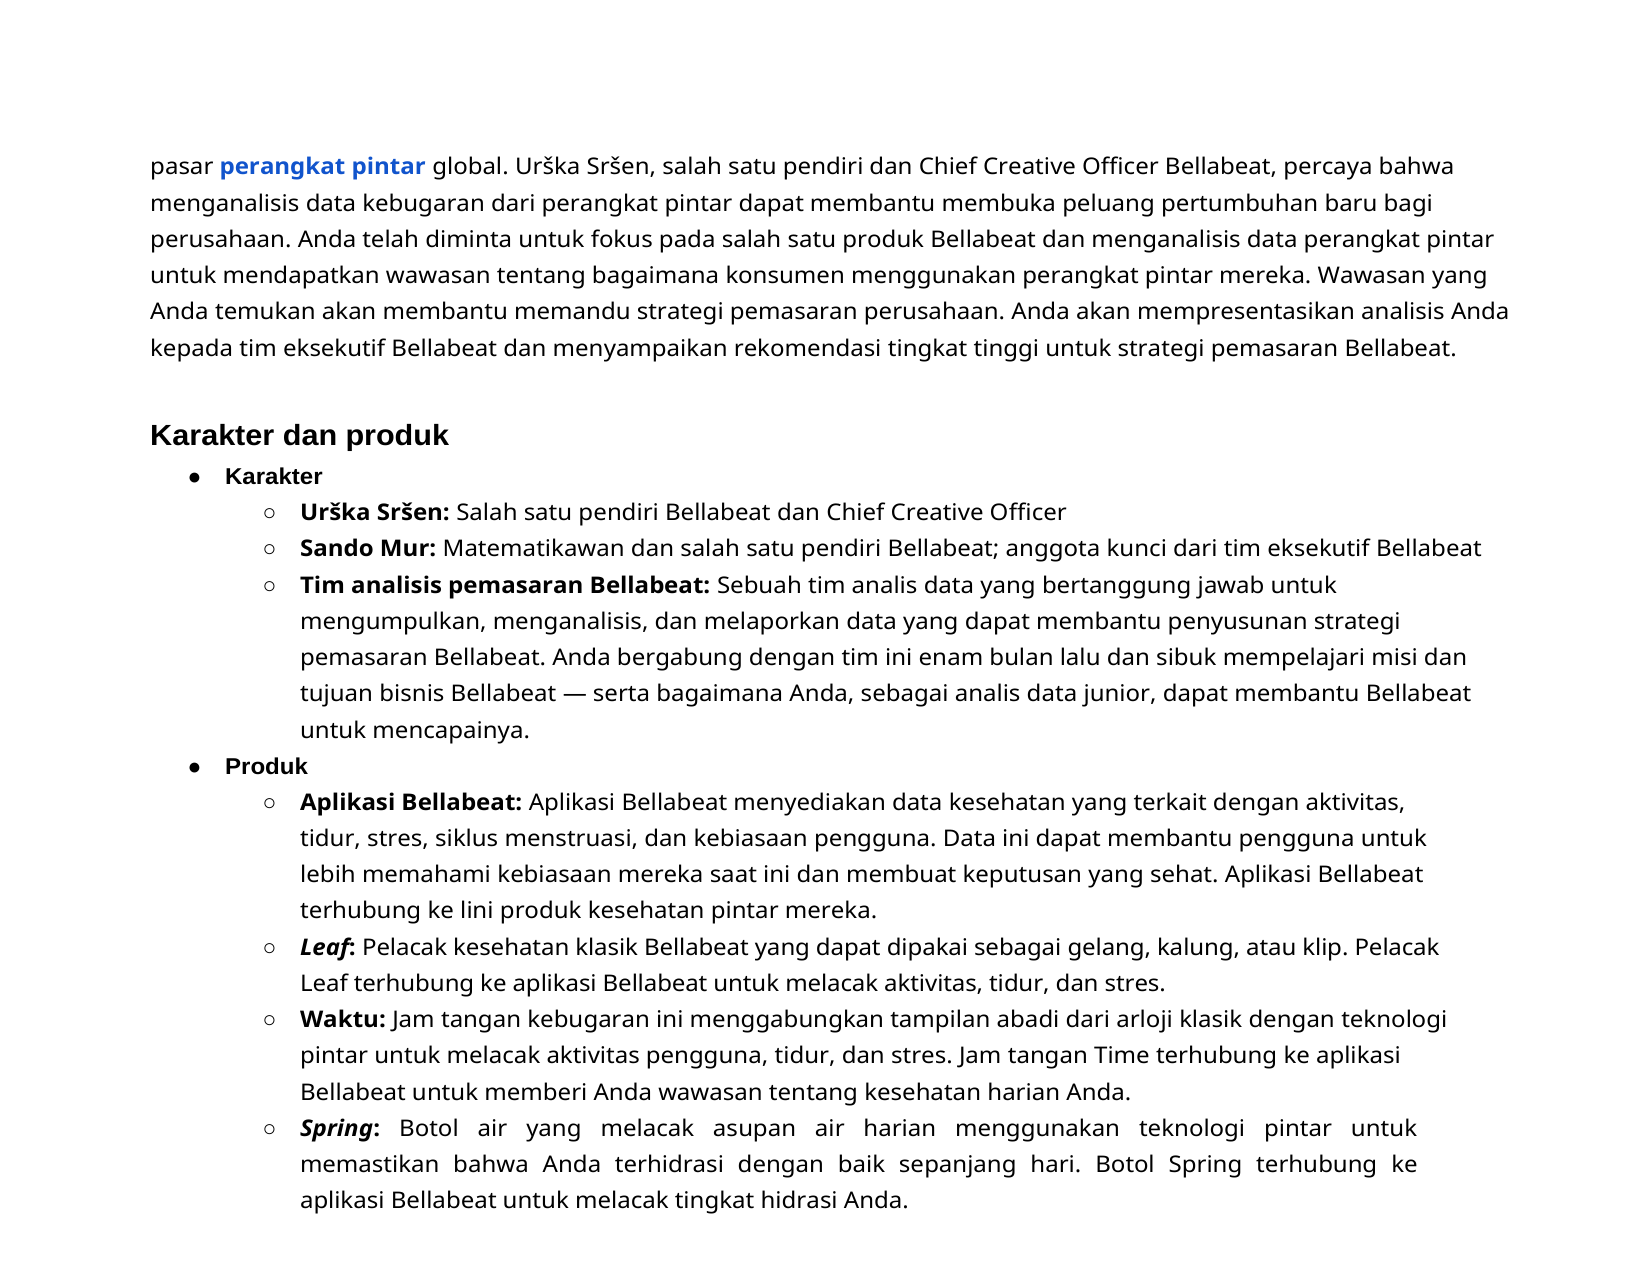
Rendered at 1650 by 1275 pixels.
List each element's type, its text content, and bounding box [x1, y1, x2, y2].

subtitle Karakter [187, 463, 1514, 489]
list Sando Mur: Matematikawan dan salah satu pendiri Bellabeat; anggota kunci dari tim eksekutif Bellabeat [262, 532, 1514, 563]
list Leaf: Pelacak kesehatan klasik Bellabeat yang dapat dipakai sebagai gelang, kalung, atau klip. Pelacak Leaf terhubung ke aplikasi Bellabeat untuk melacak aktivitas, tidur, dan stres. [262, 931, 1473, 998]
subtitle Karakter dan produk [150, 418, 1514, 452]
list Aplikasi Bellabeat: Aplikasi Bellabeat menyediakan data kesehatan yang terkait dengan aktivitas, tidur, stres, siklus menstruasi, dan kebiasaan pengguna. Data ini dapat membantu pengguna untuk lebih memahami kebiasaan mereka saat ini dan membuat keputusan yang sehat. Aplikasi Bellabeat terhubung ke lini produk kesehatan pintar mereka. [262, 786, 1458, 926]
subtitle Produk [187, 753, 1514, 779]
list Spring: Botol air yang melacak asupan air harian menggunakan teknologi pintar untuk memastikan bahwa Anda terhidrasi dengan baik sepanjang hari. Botol Spring terhubung ke aplikasi Bellabeat untuk melacak tingkat hidrasi Anda. [262, 1112, 1419, 1216]
text pasar perangkat pintar global. Urška Sršen, salah satu pendiri dan Chief Creative Officer Bellabeat, percaya bahwa menganalisis data kebugaran dari perangkat pintar dapat membantu membuka peluang pertumbuhan baru bagi perusahaan. Anda telah diminta untuk fokus pada salah satu produk Bellabeat dan menganalisis data perangkat pintar untuk mendapatkan wawasan tentang bagaimana konsumen menggunakan perangkat pintar mereka. Wawasan yang Anda temukan akan membantu memandu strategi pemasaran perusahaan. Anda akan mempresentasikan analisis Anda kepada tim eksekutif Bellabeat dan menyampaikan rekomendasi tingkat tinggi untuk strategi pemasaran Bellabeat. [150, 150, 1514, 363]
list Urška Sršen: Salah satu pendiri Bellabeat dan Chief Creative Oﬃcer [262, 496, 1514, 527]
list Waktu: Jam tangan kebugaran ini menggabungkan tampilan abadi dari arloji klasik dengan teknologi pintar untuk melacak aktivitas pengguna, tidur, dan stres. Jam tangan Time terhubung ke aplikasi Bellabeat untuk memberi Anda wawasan tentang kesehatan harian Anda. [262, 1003, 1489, 1107]
list Tim analisis pemasaran Bellabeat: Sebuah tim analis data yang bertanggung jawab untuk mengumpulkan, menganalisis, dan melaporkan data yang dapat membantu penyusunan strategi pemasaran Bellabeat. Anda bergabung dengan tim ini enam bulan lalu dan sibuk mempelajari misi dan tujuan bisnis Bellabeat — serta bagaimana Anda, sebagai analis data junior, dapat membantu Bellabeat untuk mencapainya. [262, 569, 1490, 745]
